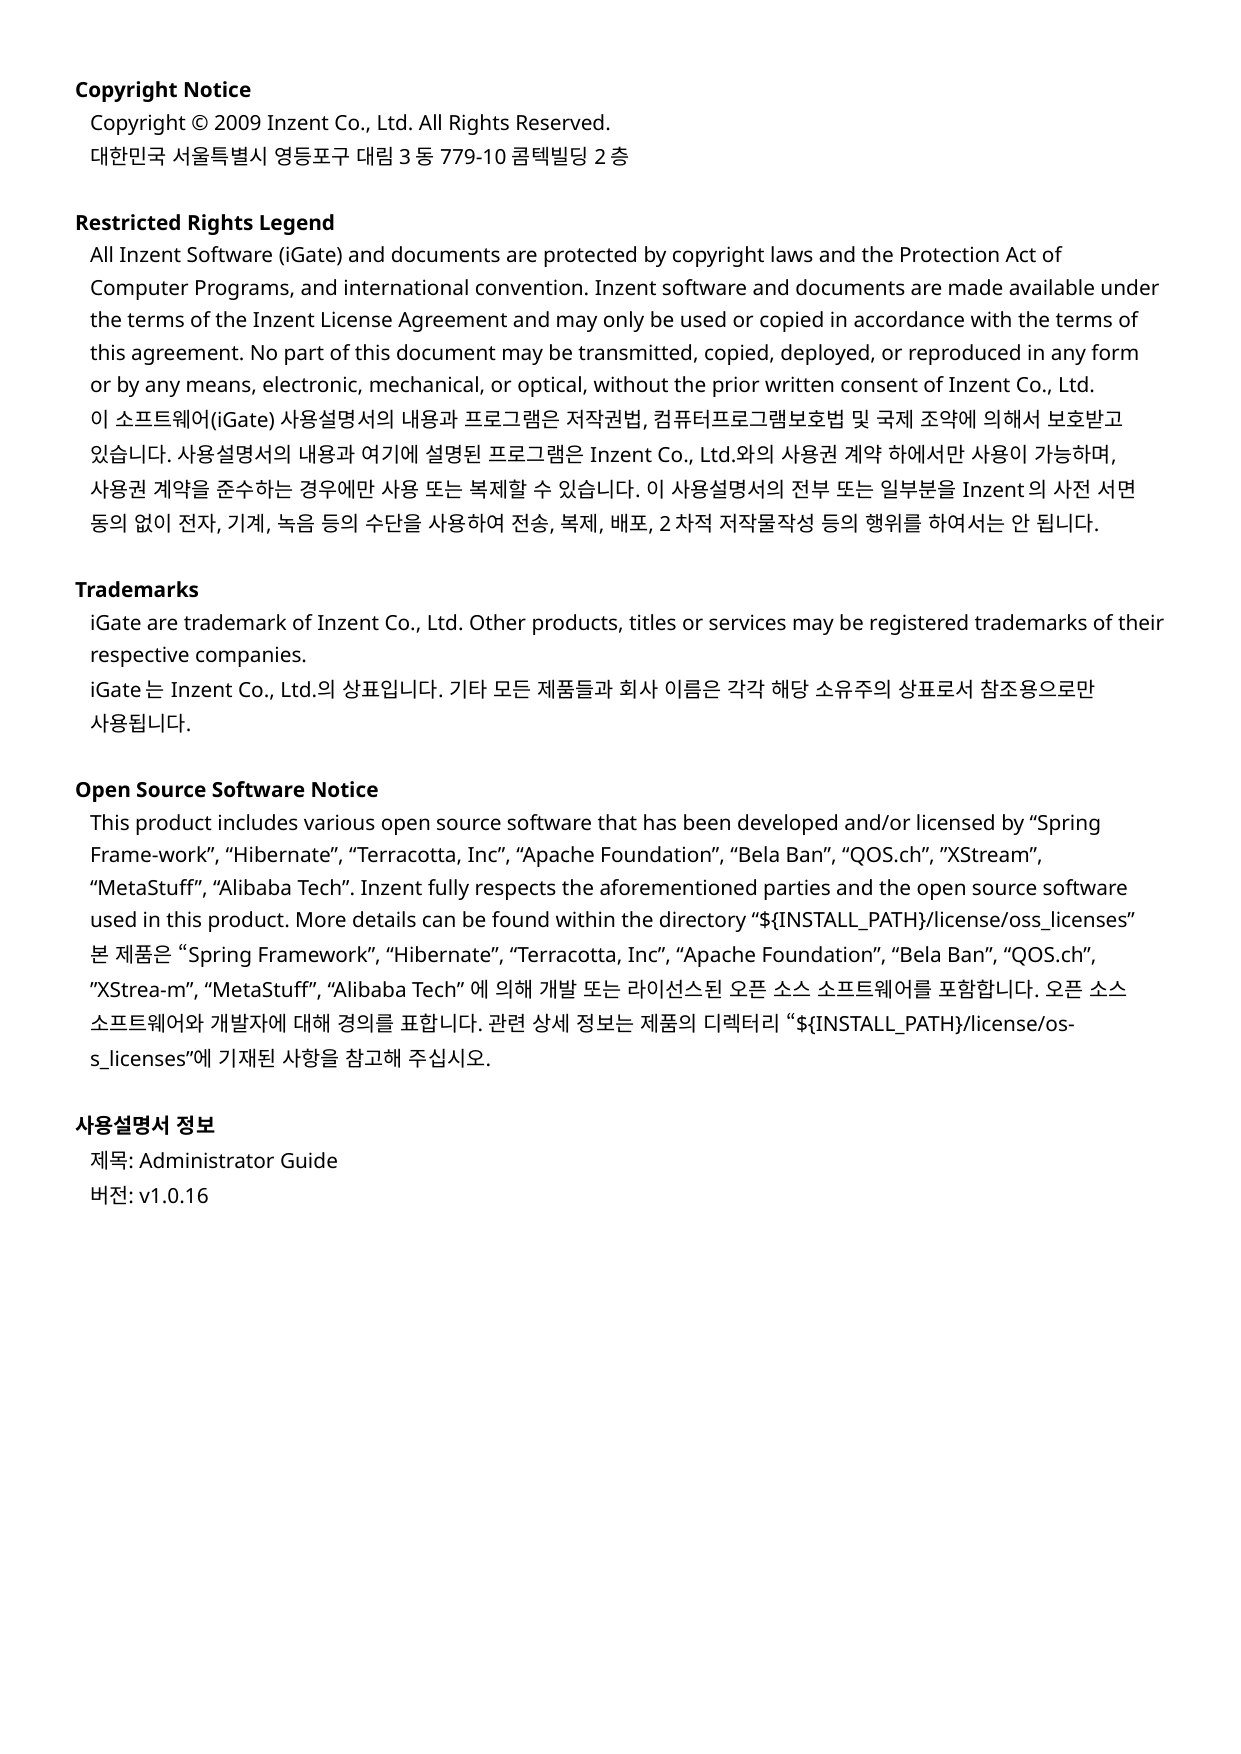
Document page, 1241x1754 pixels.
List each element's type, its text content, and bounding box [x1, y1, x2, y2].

text 사용설명서 정보 [75, 1110, 1165, 1140]
text iGate는 Inzent Co., Ltd.의 상표입니다. 기타 모든 제품들과 회사 이름은 각각 해당 소유주의 상표로서 참조용으로만 사용됩니다. [90, 673, 1165, 738]
text 본 제품은 “Spring Framework”, “Hibernate”, “Terracotta, Inc”, “Apache Foundation”, “Bela Ban”, “QOS.ch”, ”XStrea-m”, “MetaStuff”, “Alibaba Tech” 에 의해 개발 또는 라이선스된 오픈 소스 소프트웨어를 포함합니다. 오픈 소스 소프트웨어와 개발자에 대해 경의를 표합니다. 관련 상세 정보는 제품의 디렉터리 “${INSTALL_PATH}/license/os-s_licenses”에 기재된 사항을 참고해 주십시오. [90, 938, 1165, 1073]
text Copyright Notice [75, 75, 1165, 103]
text 버전: v1.0.16 [90, 1179, 1165, 1209]
text Restricted Rights Legend [75, 208, 1165, 236]
text iGate are trademark of Inzent Co., Ltd. Other products, titles or services may be registered trademarks of their respective companies. [90, 608, 1165, 669]
text Trademarks [75, 575, 1165, 603]
text 이 소프트웨어(iGate) 사용설명서의 내용과 프로그램은 저작권법, 컴퓨터프로그램보호법 및 국제 조약에 의해서 보호받고 있습니다. 사용설명서의 내용과 여기에 설명된 프로그램은 Inzent Co., Ltd.와의 사용권 계약 하에서만 사용이 가능하며, 사용권 계약을 준수하는 경우에만 사용 또는 복제할 수 있습니다. 이 사용설명서의 전부 또는 일부분을 Inzent의 사전 서면 동의 없이 전자, 기계, 녹음 등의 수단을 사용하여 전송, 복제, 배포, 2차적 저작물작성 등의 행위를 하여서는 안 됩니다. [90, 403, 1165, 538]
text This product includes various open source software that has been developed and/or licensed by “Spring Frame-work”, “Hibernate”, “Terracotta, Inc”, “Apache Foundation”, “Bela Ban”, “QOS.ch”, ”XStream”, “MetaStuff”, “Alibaba Tech”. Inzent fully respects the aforementioned parties and the open source software used in this product. More details can be found within the directory “${INSTALL_PATH}/license/oss_licenses” [90, 808, 1165, 934]
text Open Source Software Notice [75, 775, 1165, 803]
text 제목: [90, 1144, 1165, 1175]
text Copyright © 2009 Inzent Co., Ltd. All Rights Reserved. [90, 108, 1165, 136]
text 대한민국 서울특별시 영등포구 대림3동 779-10 콤텍빌딩 2층 [90, 140, 1165, 171]
text All Inzent Software (iGate) and documents are protected by copyright laws and the Protection Act of Computer Programs, and international convention. Inzent software and documents are made available under the terms of the Inzent License Agreement and may only be used or copied in accordance with the terms of this agreement. No part of this document may be transmitted, copied, deployed, or reproduced in any form or by any means, electronic, mechanical, or optical, without the prior written consent of Inzent Co., Ltd. [90, 240, 1165, 399]
